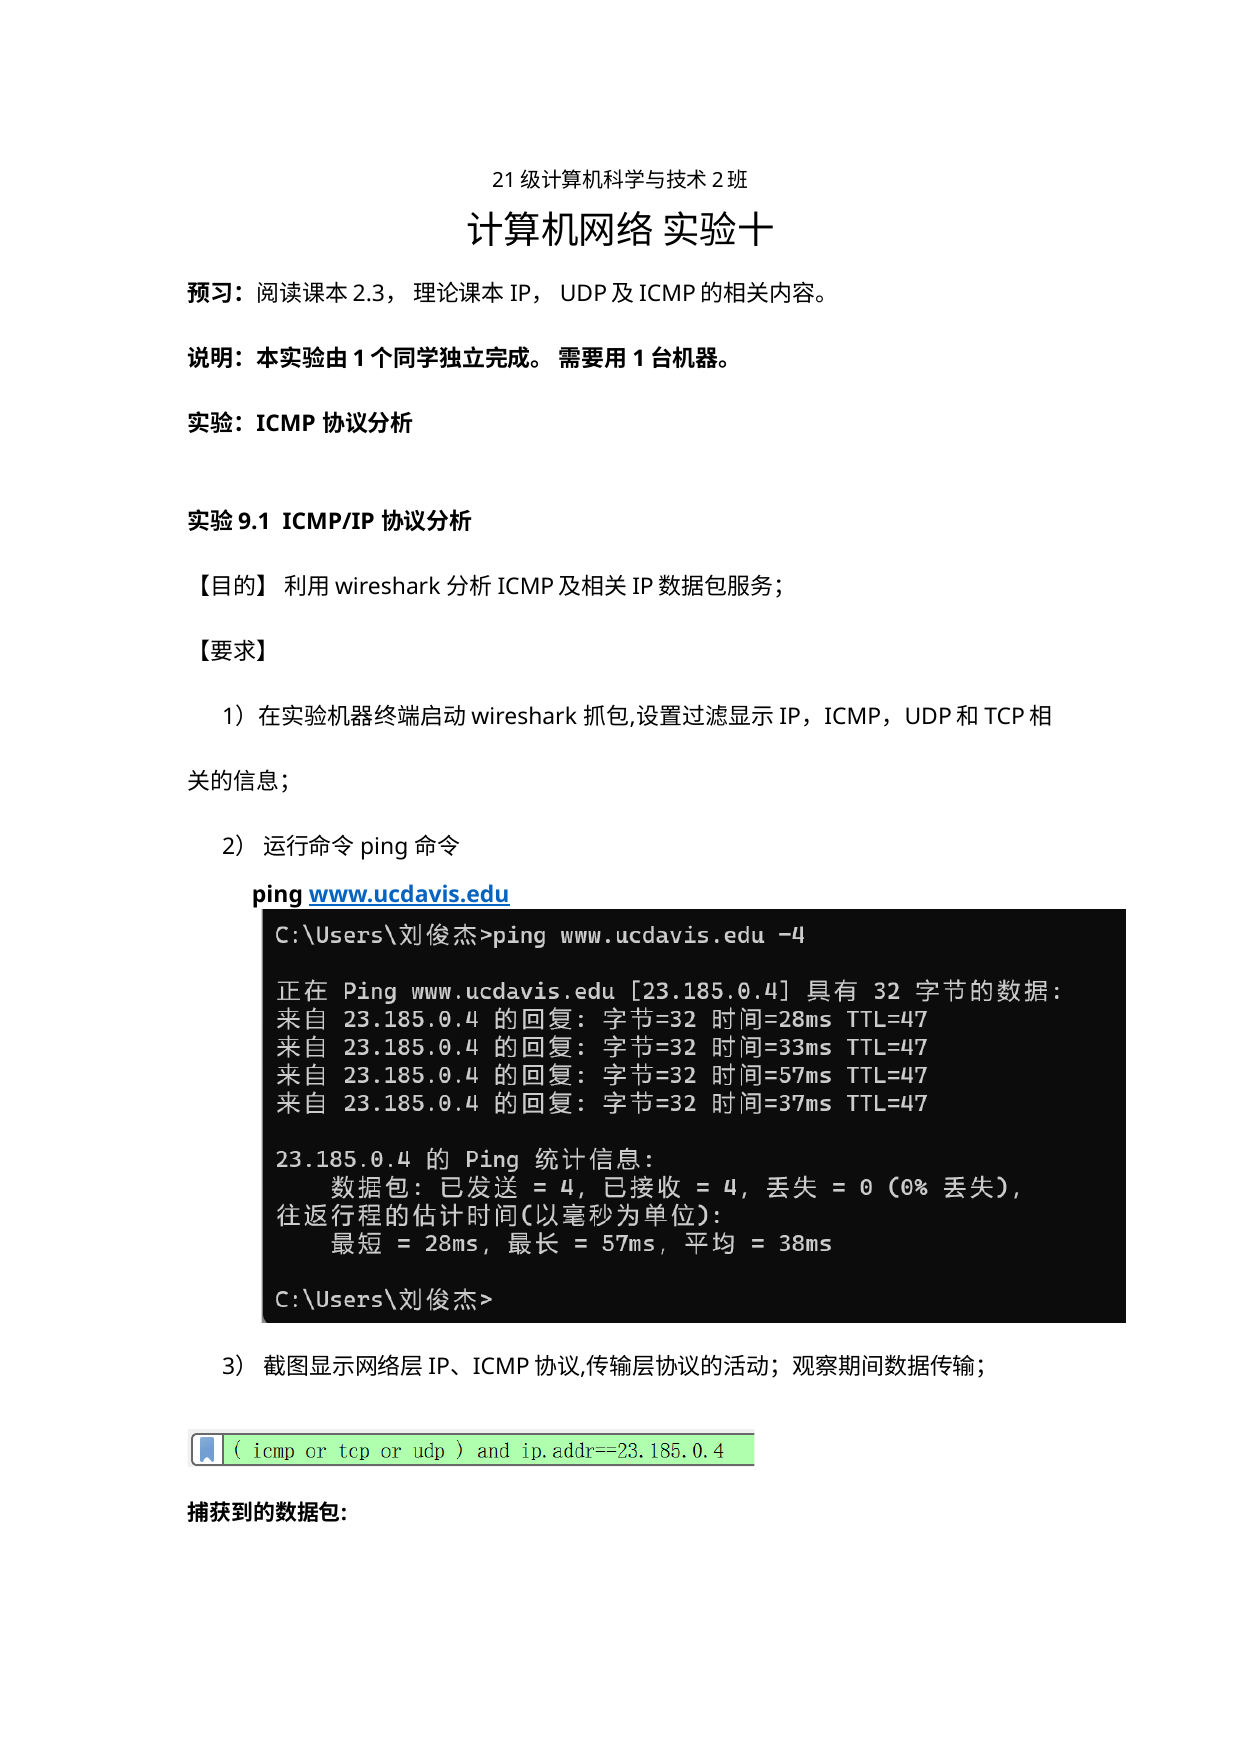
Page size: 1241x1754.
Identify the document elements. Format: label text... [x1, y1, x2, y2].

text 实验：ICMP 协议分析 [187, 389, 1053, 454]
picture [261, 909, 1126, 1323]
text 【要求】 [187, 617, 1053, 682]
text 说明：本实验由1个同学独立完成。 需要用1台机器。 [187, 324, 1053, 389]
list 捕获到的数据包: [187, 1494, 1053, 1527]
text 21级计算机科学与技术2班 [187, 162, 1053, 194]
text 实验9.1 ICMP/IP 协议分析 [187, 487, 1053, 552]
text 【目的】 利用wireshark 分析 ICMP及相关IP数据包服务； [187, 552, 1053, 617]
text ping www.ucdavis.edu [187, 877, 1053, 909]
list 截图显示网络层IP、ICMP协议,传输层协议的活动；观察期间数据传输； [187, 1332, 1053, 1397]
text 预习：阅读课本2.3， 理论课本 IP， UDP及ICMP的相关内容。 [187, 259, 1053, 324]
picture [187, 1429, 755, 1467]
text 2） 运行命令 ping 命令 [187, 812, 1053, 877]
text 计算机网络 实验十 [187, 194, 1053, 259]
text 1）在实验机器终端启动wireshark 抓包,设置过滤显示IP，ICMP，UDP和TCP相关的信息； [187, 682, 1053, 812]
